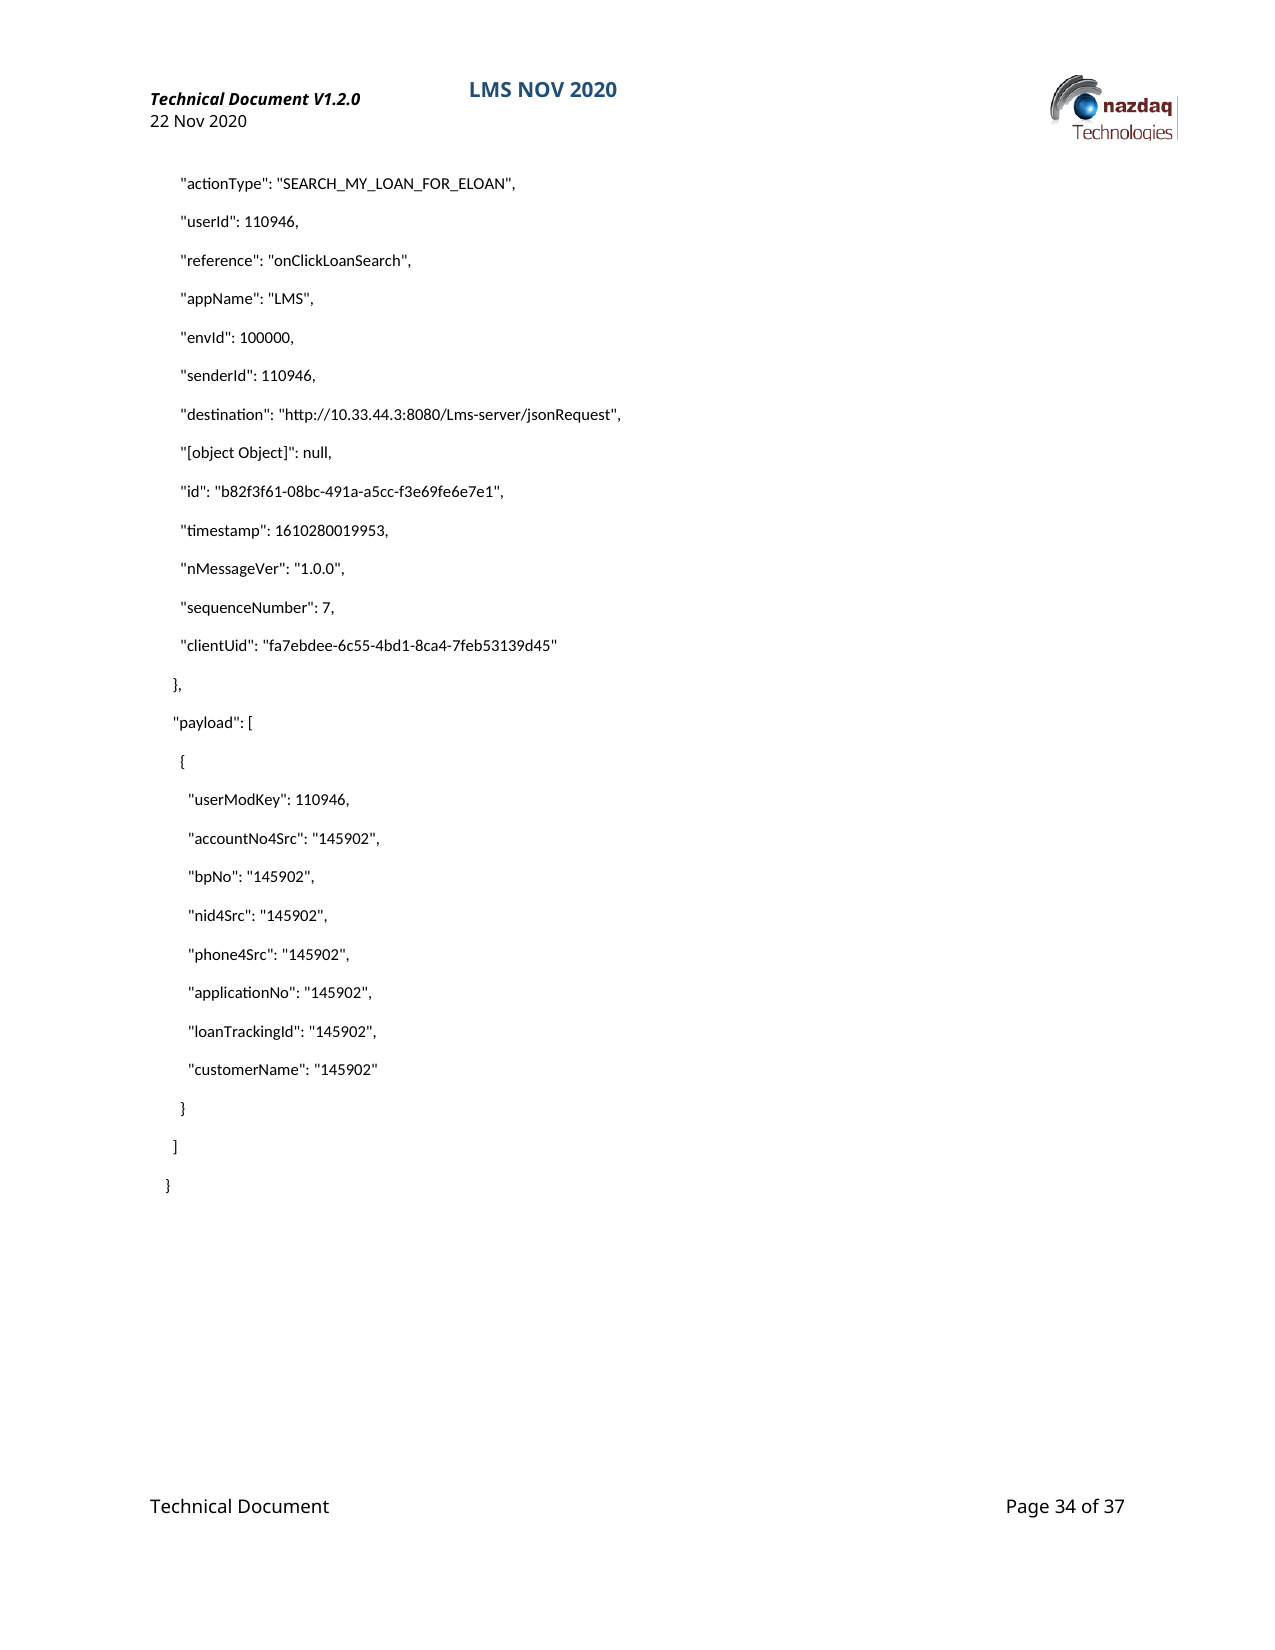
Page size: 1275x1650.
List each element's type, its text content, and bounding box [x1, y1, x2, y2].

text "nMessageVer": "1.0.0", [150, 558, 1125, 579]
picture [1050, 75, 1178, 141]
text "accountNo4Src": "145902", [150, 828, 1125, 848]
text "timestamp": 1610280019953, [150, 520, 1125, 540]
text "senderId": 110946, [150, 366, 1125, 386]
text } [150, 1098, 1125, 1118]
text "bpNo": "145902", [150, 867, 1125, 887]
text "nid4Src": "145902", [150, 905, 1125, 926]
text "actionType": "SEARCH_MY_LOAN_FOR_ELOAN", [150, 173, 1125, 193]
text "destination": "http://10.33.44.3:8080/Lms-server/jsonRequest", [150, 404, 1125, 424]
text "appName": "LMS", [150, 289, 1125, 309]
text "userId": 110946, [150, 212, 1125, 232]
text { [150, 751, 1125, 771]
text "userModKey": 110946, [150, 790, 1125, 810]
text "[object Object]": null, [150, 443, 1125, 463]
text }, [150, 674, 1125, 694]
text "customerName": "145902" [150, 1059, 1125, 1080]
text "reference": "onClickLoanSearch", [150, 250, 1125, 270]
text "id": "b82f3f61-08bc-491a-a5cc-f3e69fe6e7e1", [150, 481, 1125, 502]
text "sequenceNumber": 7, [150, 597, 1125, 617]
text "clientUid": "fa7ebdee-6c55-4bd1-8ca4-7feb53139d45" [150, 636, 1125, 656]
text } [150, 1175, 1125, 1195]
text "loanTrackingId": "145902", [150, 1021, 1125, 1041]
text ] [150, 1137, 1125, 1157]
text "applicationNo": "145902", [150, 982, 1125, 1003]
text "payload": [ [150, 713, 1125, 733]
text "envId": 100000, [150, 327, 1125, 347]
text "phone4Src": "145902", [150, 944, 1125, 964]
